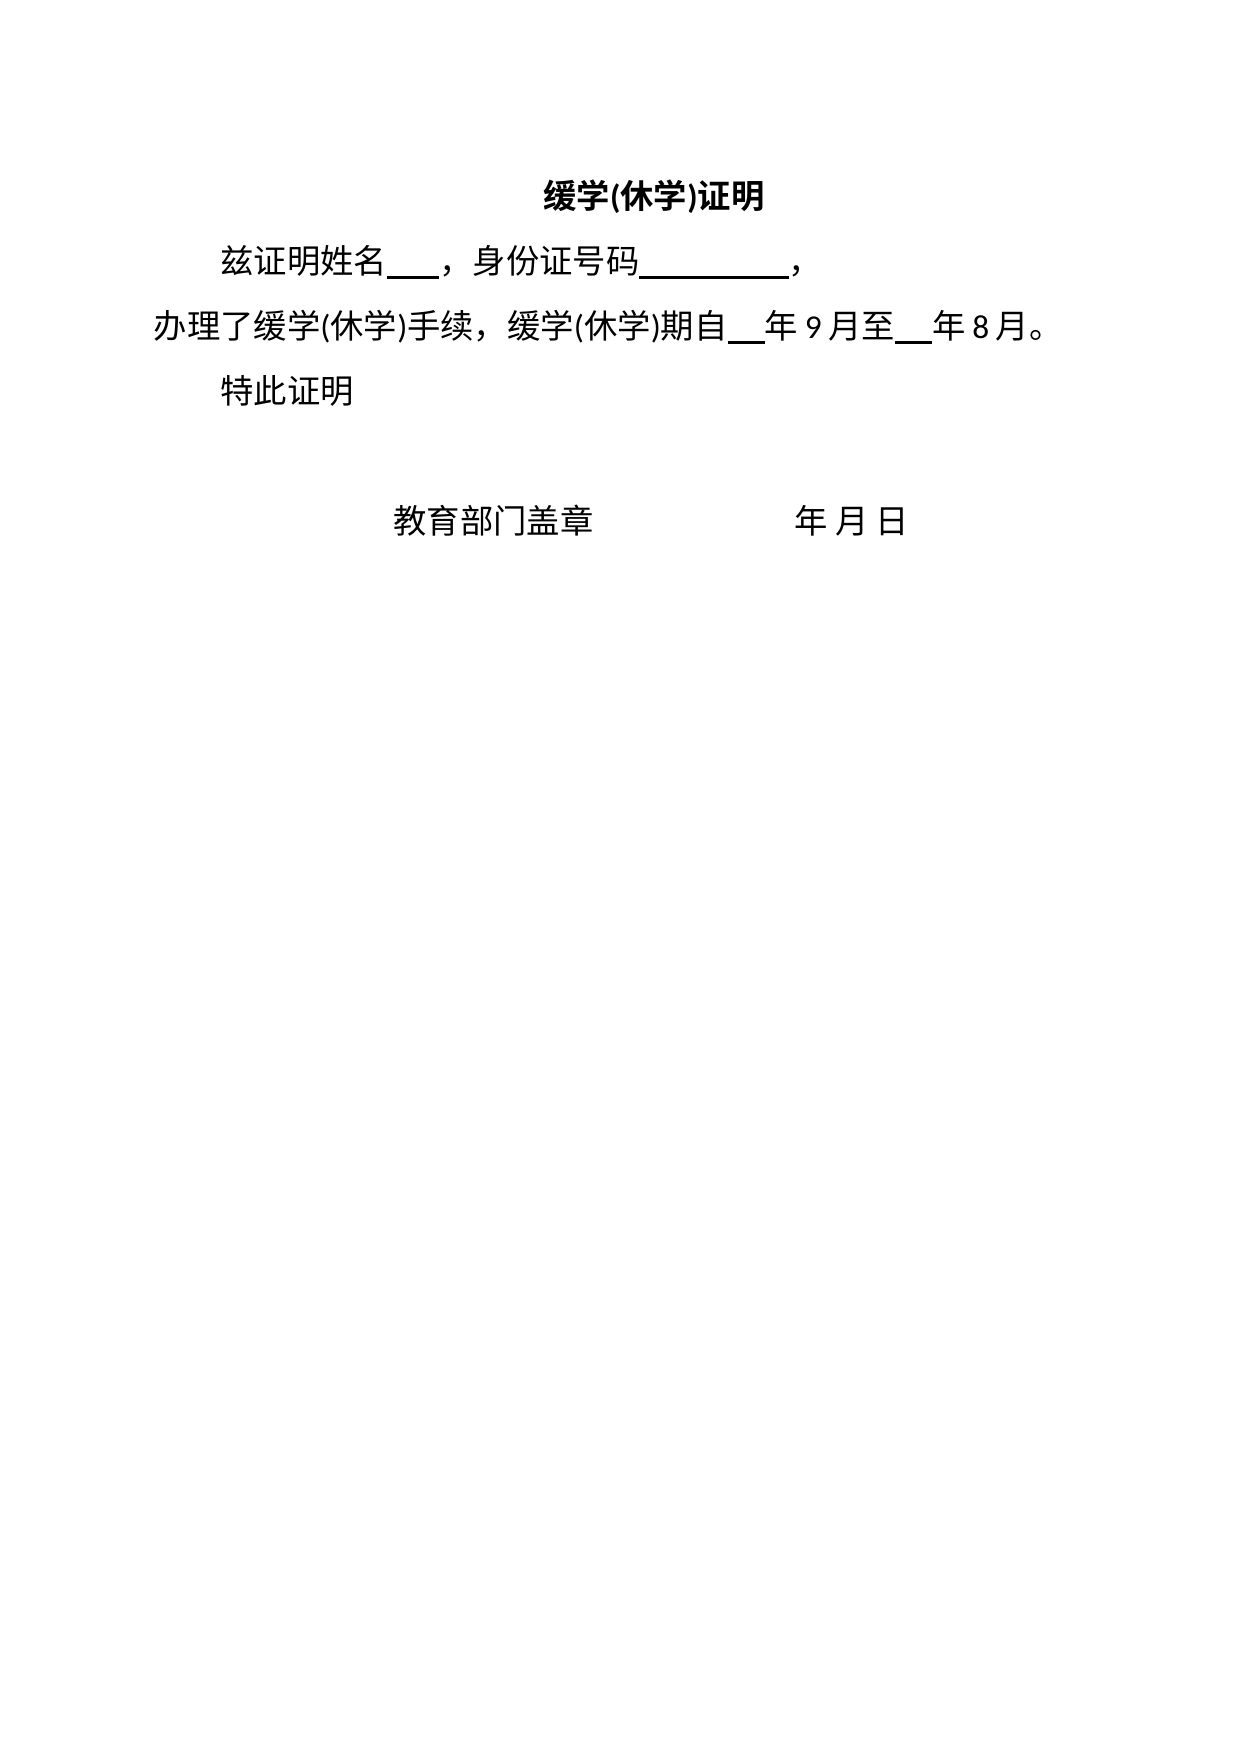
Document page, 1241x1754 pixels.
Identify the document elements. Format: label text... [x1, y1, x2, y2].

text 缓学(休学)证明 [153, 162, 1087, 227]
text 特此证明 [153, 357, 1087, 422]
text 办理了缓学(休学)手续，缓学(休学)期自 年9月至 年8月。 [153, 292, 1087, 357]
text 兹证明姓名 ，身份证号码 ， [153, 227, 1087, 292]
text 教育部门盖章 年 月 日 [197, 487, 1087, 552]
